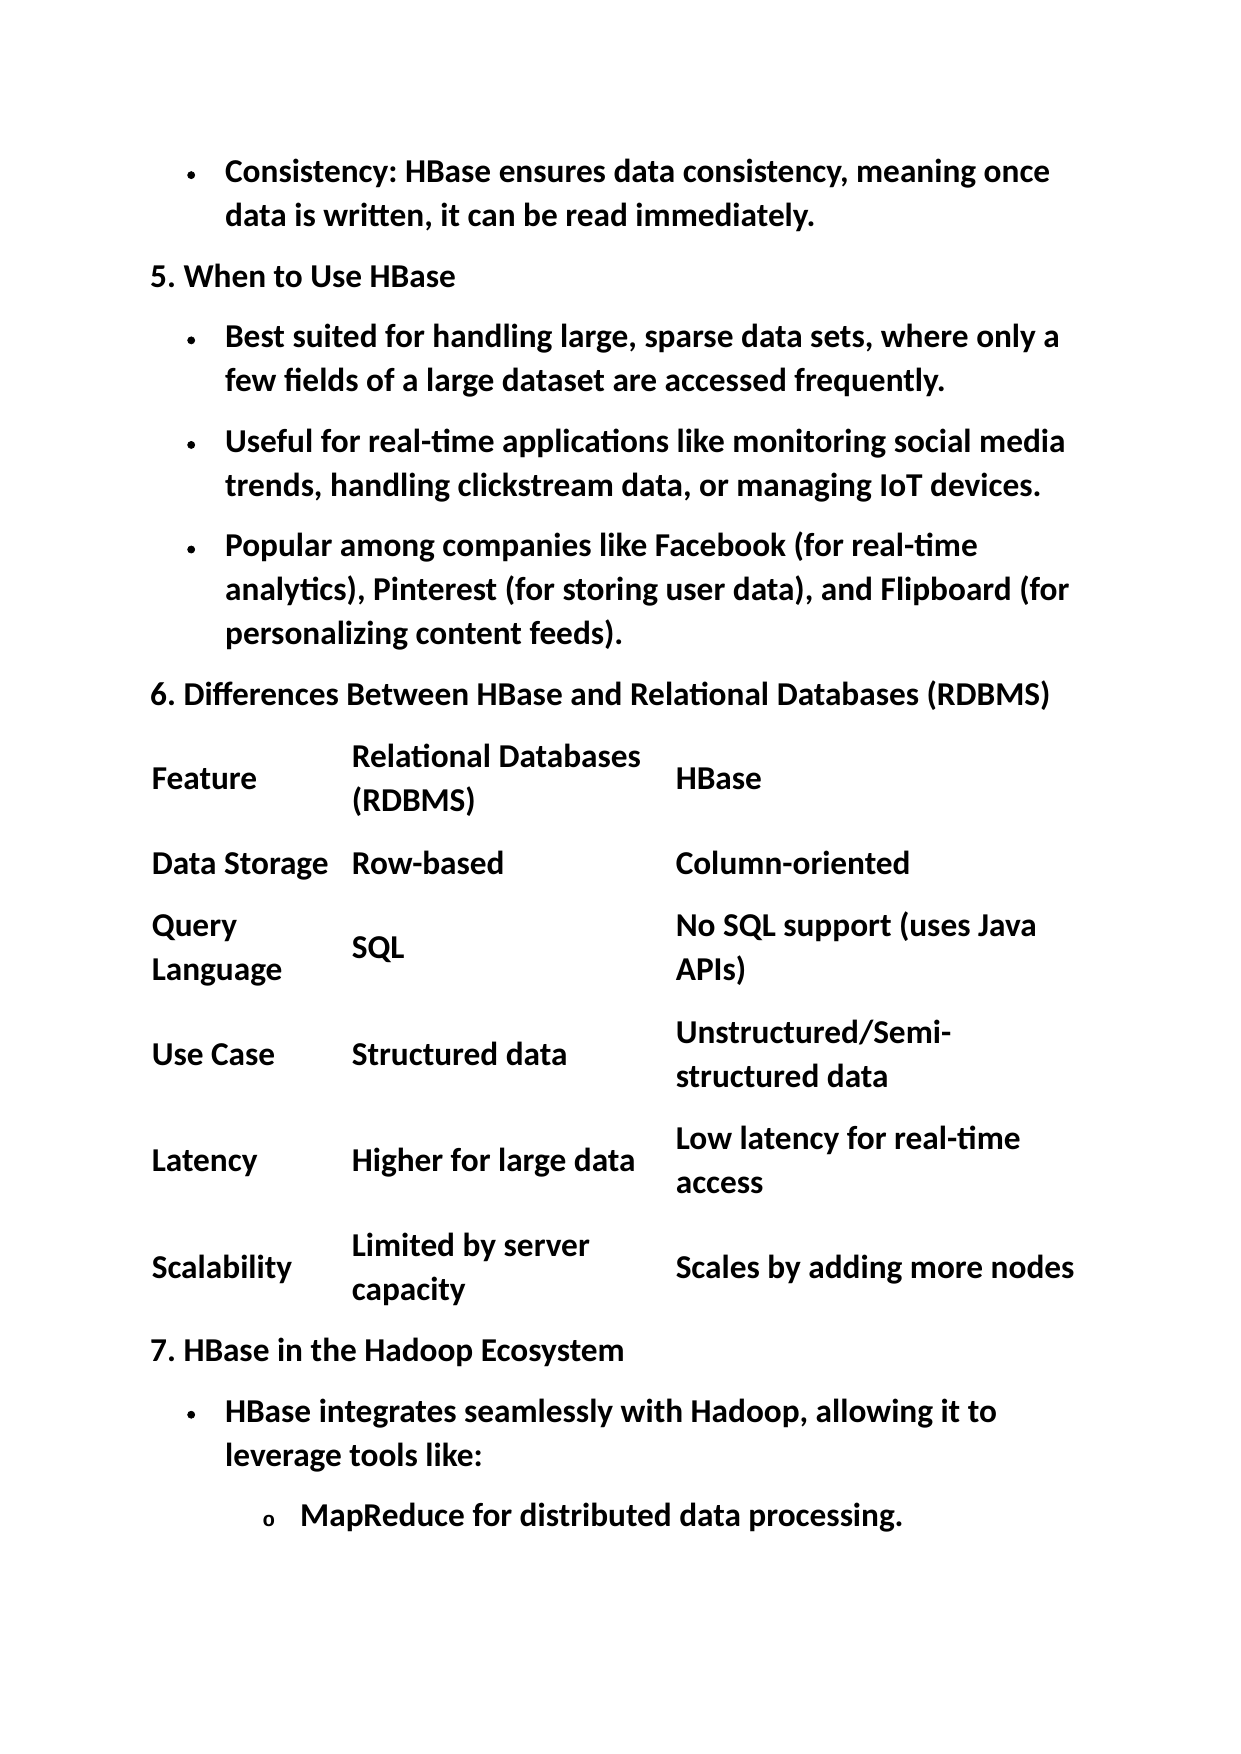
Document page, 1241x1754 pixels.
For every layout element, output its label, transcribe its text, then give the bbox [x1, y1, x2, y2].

table_cell Column-oriented [674, 840, 1090, 903]
table_header Relational Databases (RDBMS) [350, 734, 674, 840]
text 6. Differences Between HBase and Relational Databases (RDBMS) [150, 673, 1090, 714]
table_cell Limited by server capacity [350, 1223, 674, 1329]
table_cell Low latency for real-time access [674, 1116, 1090, 1222]
table_cell Row-based [350, 840, 674, 903]
table_cell Higher for large data [350, 1116, 674, 1222]
table_cell SQL [350, 903, 674, 1009]
table_cell Unstructured/Semi-structured data [674, 1009, 1090, 1116]
text 5. When to Use HBase [150, 254, 1090, 295]
list HBase integrates seamlessly with Hadoop, allowing it to leverage tools like: [187, 1389, 1090, 1474]
list Best suited for handling large, sparse data sets, where only a few fields of a large dataset are accessed frequently. [187, 315, 1090, 400]
table_cell Scalability [150, 1223, 350, 1329]
table_cell Data Storage [150, 840, 350, 903]
list Popular among companies like Facebook (for real-time analytics), Pinterest (for storing user data), and Flipboard (for personalizing content feeds). [187, 524, 1090, 653]
table_cell Query Language [150, 903, 350, 1009]
table_header HBase [674, 734, 1090, 840]
table_header Feature [150, 734, 350, 840]
table_cell No SQL support (uses Java APIs) [674, 903, 1090, 1009]
list Useful for real-time applications like monitoring social media trends, handling clickstream data, or managing IoT devices. [187, 420, 1090, 504]
table_cell Structured data [350, 1009, 674, 1116]
table_cell Latency [150, 1116, 350, 1222]
table_cell Use Case [150, 1009, 350, 1116]
list MapReduce for distributed data processing. [262, 1494, 1090, 1535]
text 7. HBase in the Hadoop Ecosystem [150, 1329, 1090, 1370]
table_cell Scales by adding more nodes [674, 1223, 1090, 1329]
list Consistency: HBase ensures data consistency, meaning once data is written, it can be read immediately. [187, 150, 1090, 235]
